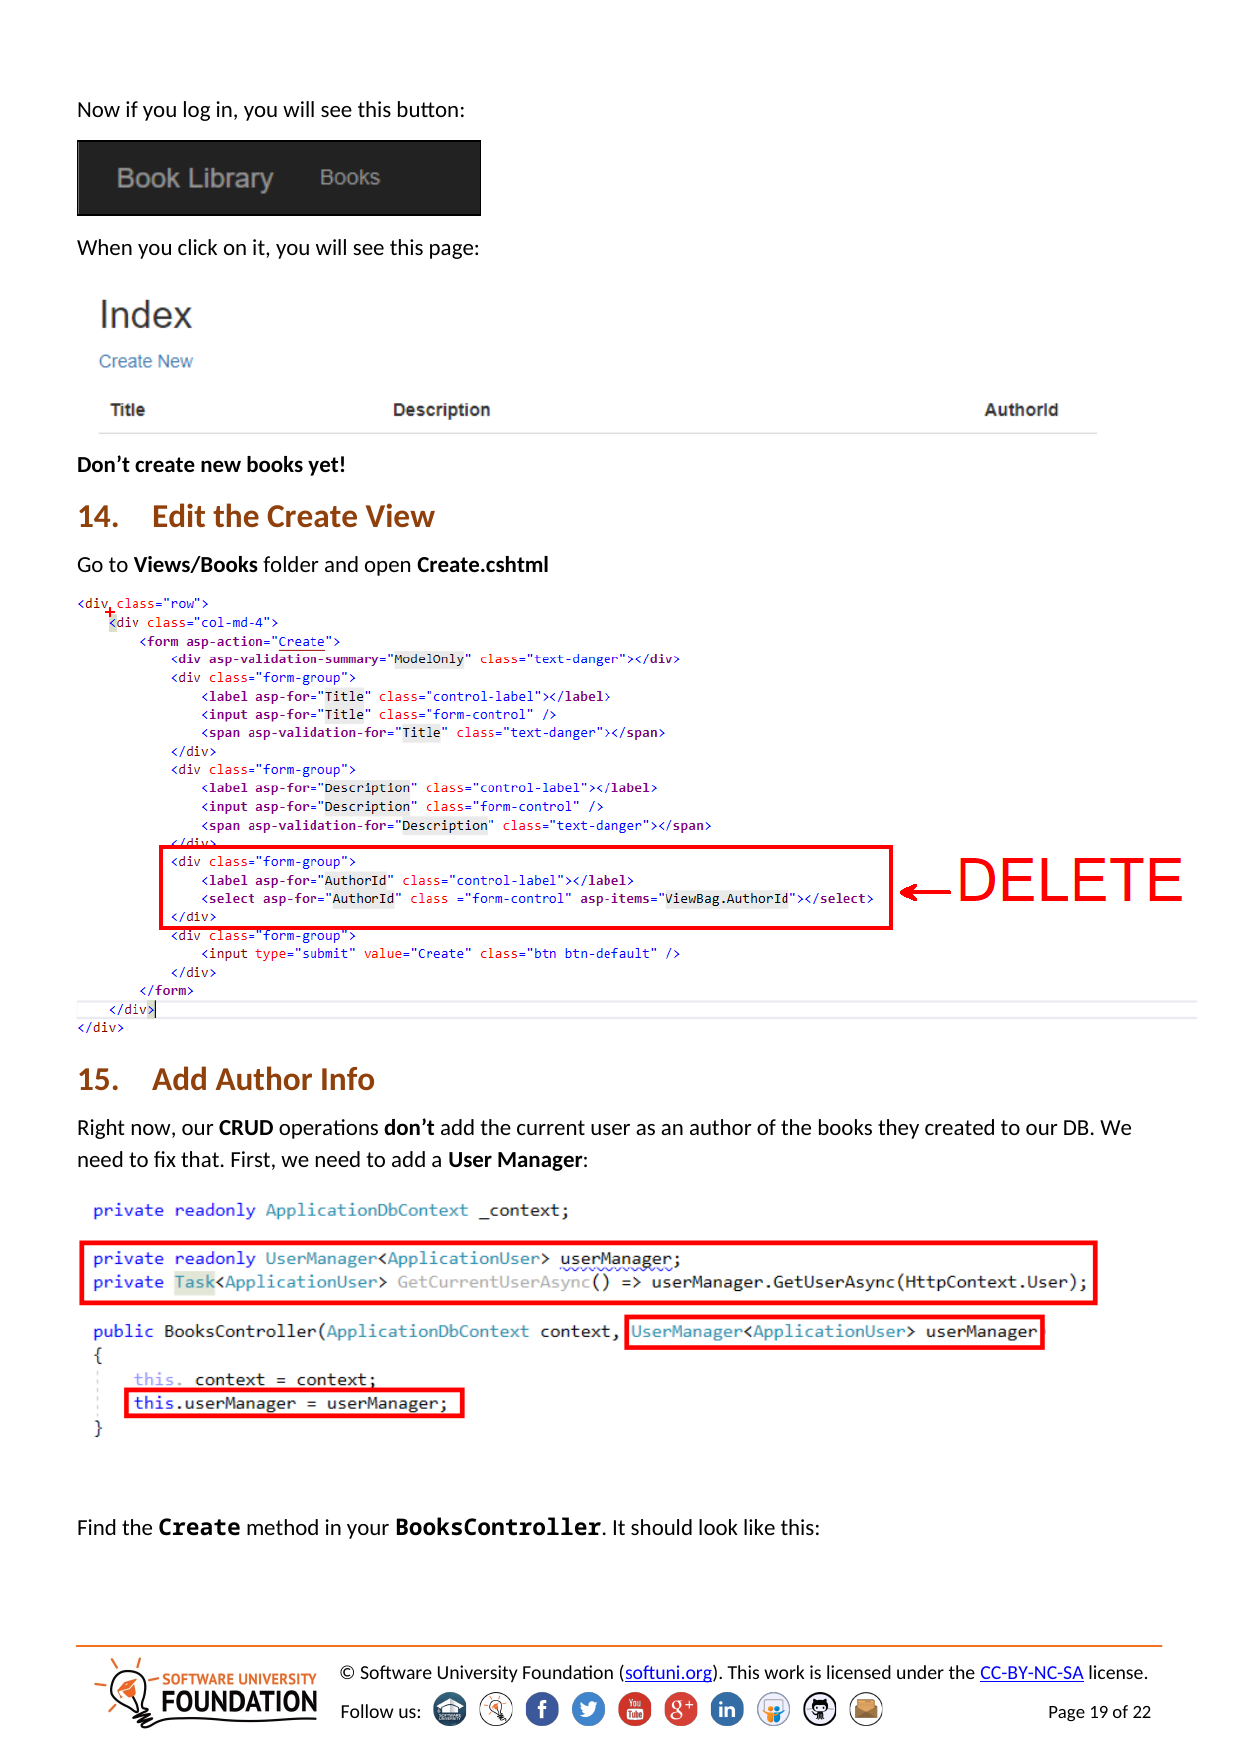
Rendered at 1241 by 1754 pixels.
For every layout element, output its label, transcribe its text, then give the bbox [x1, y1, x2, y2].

picture [76, 594, 1198, 1042]
text Don’t create new books yet! [77, 450, 1163, 478]
picture [803, 1692, 837, 1726]
text When you click on it, you will see this page: [77, 233, 1163, 261]
picture [93, 1656, 317, 1729]
subtitle Add Author Info [77, 1058, 1163, 1099]
picture [479, 1692, 513, 1726]
picture [433, 1692, 467, 1726]
picture [76, 1190, 1113, 1450]
subtitle Edit the Create View [77, 495, 1163, 536]
text Now if you log in, you will see this button: [77, 95, 1163, 123]
picture [664, 1692, 698, 1726]
text Right now, our CRUD operations don’t add the current user as an author of the books they created to our DB. We need to fix that. First, we need to add a User Manager: [77, 1113, 1163, 1173]
picture [849, 1692, 883, 1726]
picture [78, 142, 480, 214]
text Go to Views/Books folder and open Create.cshtml [77, 550, 1163, 578]
text Find the Create method in your BooksController. It should look like this: [77, 1511, 1163, 1542]
picture [618, 1692, 652, 1726]
picture [710, 1692, 744, 1726]
picture [525, 1692, 559, 1726]
picture [757, 1692, 790, 1726]
picture [76, 277, 1098, 434]
picture [572, 1692, 605, 1726]
